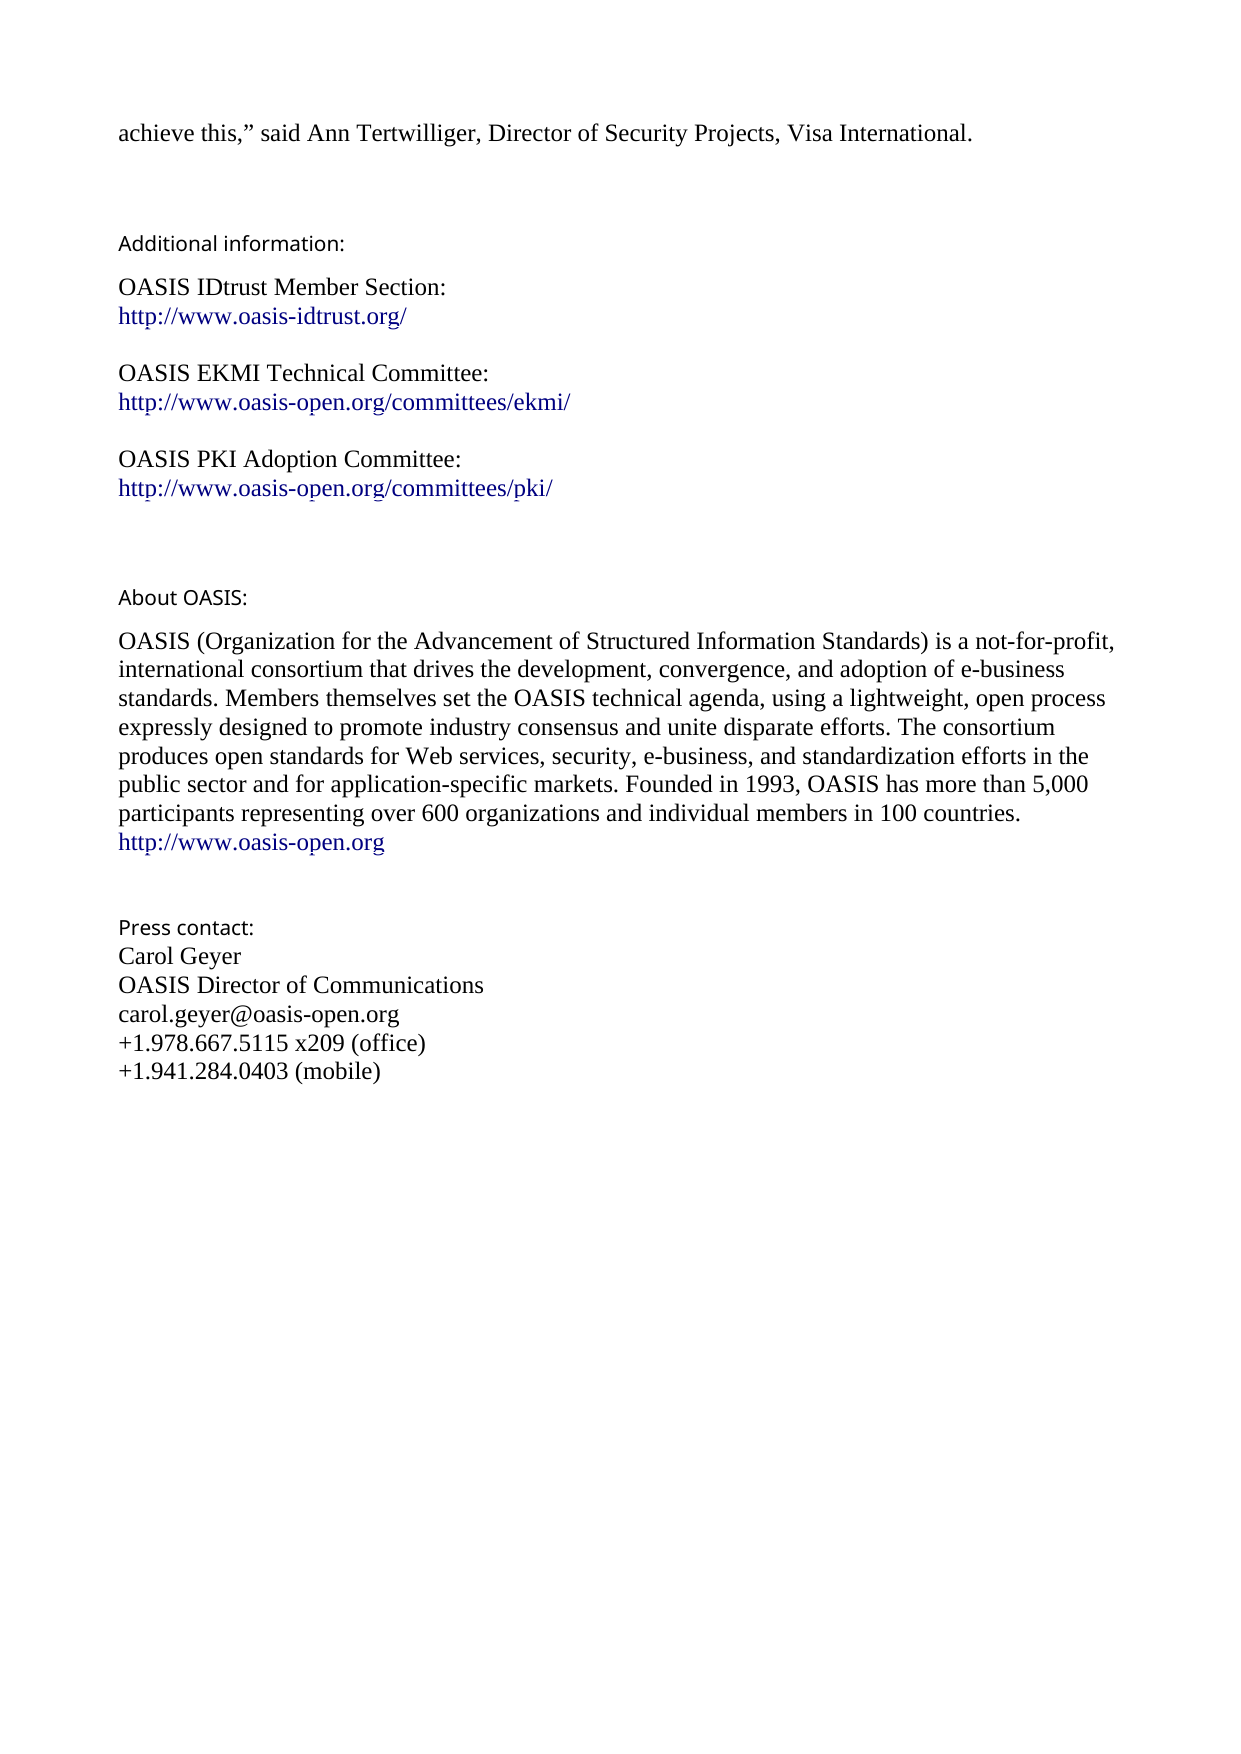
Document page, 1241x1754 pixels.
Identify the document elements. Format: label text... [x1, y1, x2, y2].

text Carol Geyer [118, 941, 1122, 970]
text OASIS EKMI Technical Committee: [118, 358, 1122, 387]
text OASIS IDtrust Member Section: http://www.oasis-idtrust.org/ [118, 272, 1122, 329]
text OASIS PKI Adoption Committee: http://www.oasis-open.org/committees/pki/ [118, 444, 1122, 502]
text +1.941.284.0403 (mobile) [118, 1056, 1122, 1085]
text OASIS Director of Communications [118, 970, 1122, 999]
text http://www.oasis-open.org/committees/ekmi/ [118, 387, 1122, 416]
text About OASIS: [118, 583, 1122, 612]
text OASIS (Organization for the Advancement of Structured Information Standards) is a not-for-profit, international consortium that drives the development, convergence, and adoption of e-business standards. Members themselves set the OASIS technical agenda, using a lightweight, open process expressly designed to promote industry consensus and unite disparate efforts. The consortium produces open standards for Web services, security, e-business, and standardization efforts in the public sector and for application-specific markets. Founded in 1993, OASIS has more than 5,000 participants representing over 600 organizations and individual members in 100 countries. http://www.oasis-open.org [118, 626, 1122, 856]
text Press contact: [118, 913, 1122, 941]
text carol.geyer@oasis-open.org [118, 999, 1122, 1028]
text Additional information: [118, 229, 1122, 258]
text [118, 118, 1122, 147]
text +1.978.667.5115 x209 (office) [118, 1028, 1122, 1056]
